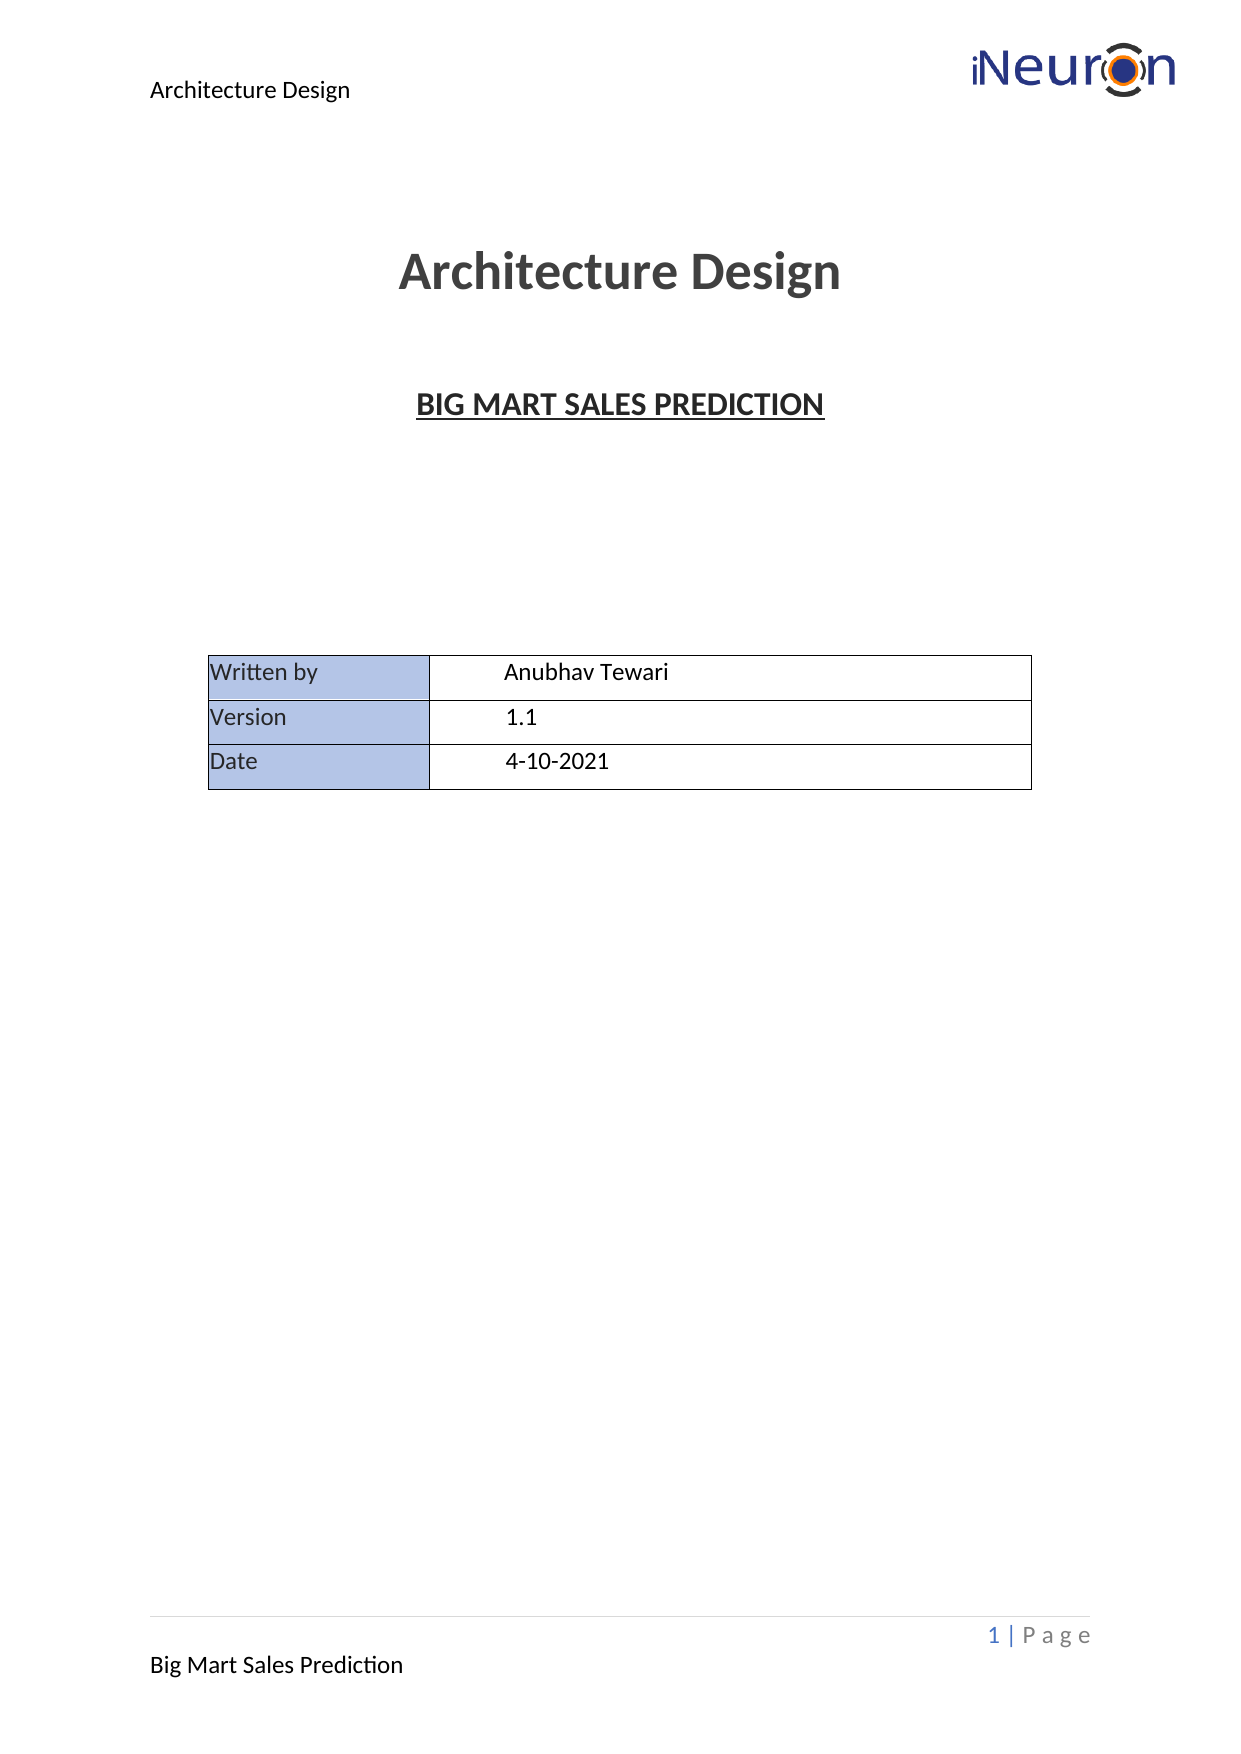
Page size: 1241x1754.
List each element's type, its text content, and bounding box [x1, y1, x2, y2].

table_cell Version [209, 701, 429, 744]
table_cell 4-10-2021 [430, 745, 1031, 789]
picture [972, 42, 1175, 97]
text BIG MART SALES PREDICTION [150, 383, 1090, 424]
table_cell 1.1 [430, 701, 1031, 744]
table_header Anubhav Tewari [430, 656, 1031, 699]
table_header Written by [209, 656, 429, 699]
table_cell Date [209, 745, 429, 789]
text Architecture Design [150, 237, 1090, 303]
